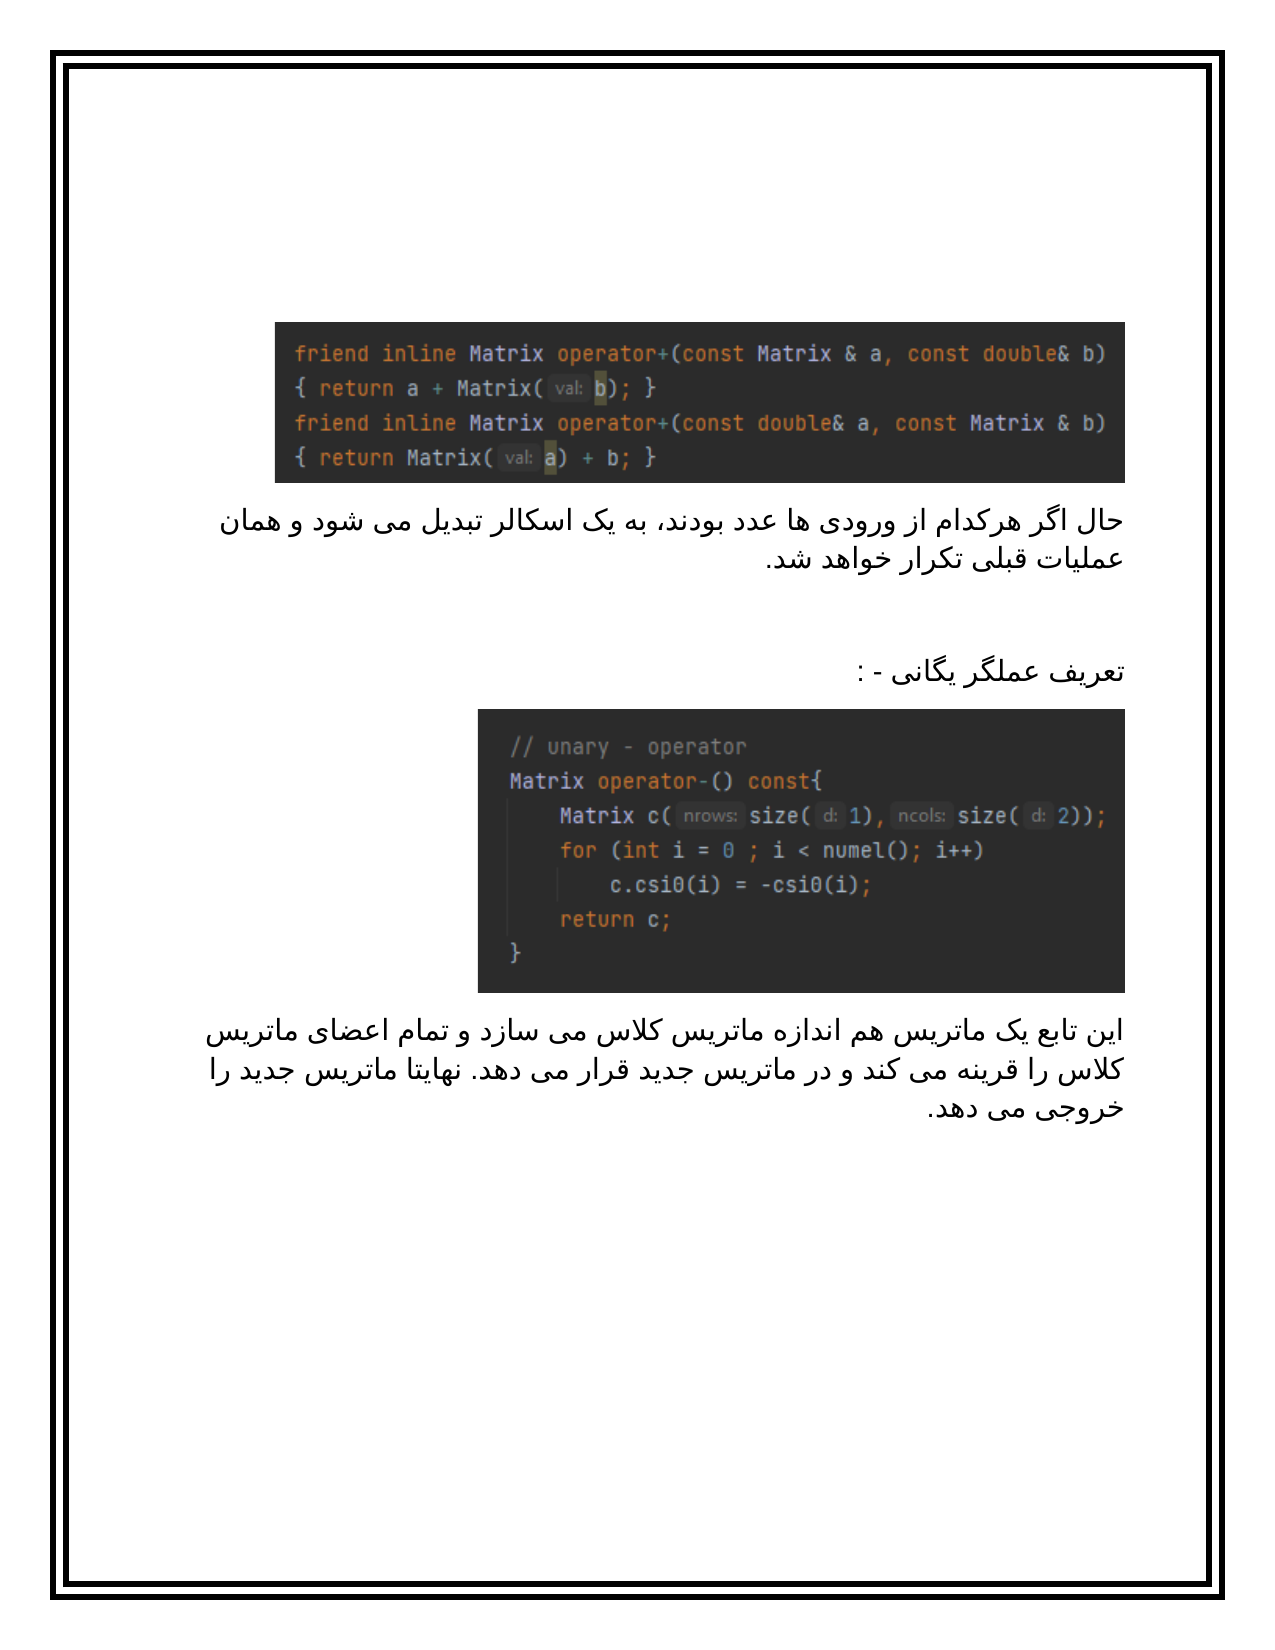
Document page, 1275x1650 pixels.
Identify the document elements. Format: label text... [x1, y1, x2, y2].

text تعریف عملگر یگانی - : [150, 654, 1125, 688]
text حال اگر هرکدام از ورودی ها عدد بودند، به یک اسکالر تبدیل می شود و همان عملیات قبلی تکرار خواهد شد. [150, 503, 1125, 575]
text این تابع یک ماتریس هم اندازه ماتریس کلاس می سازد و تمام اعضای ماتریس کلاس را قرینه می کند و در ماتریس جدید قرار می دهد. نهایتا ماتریس جدید را خروجی می دهد. [150, 1013, 1125, 1124]
